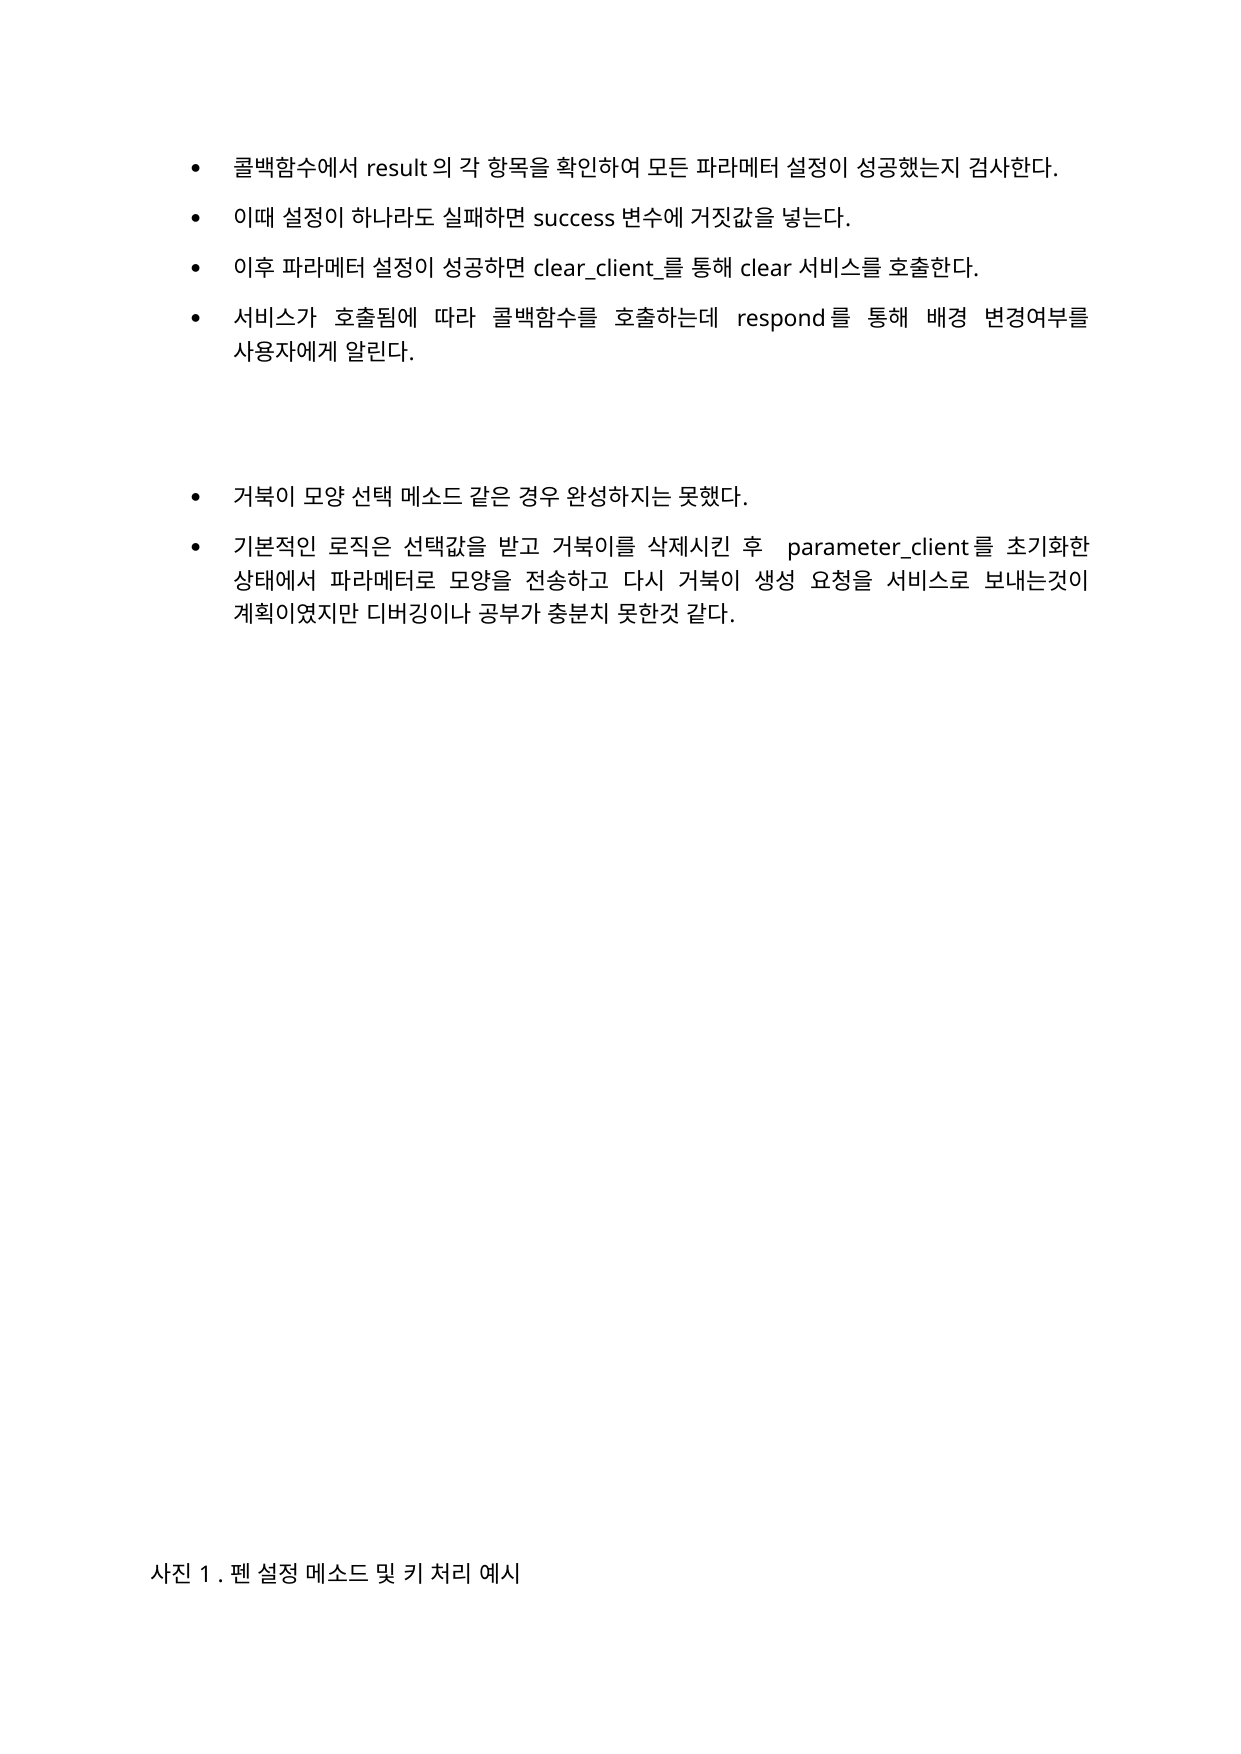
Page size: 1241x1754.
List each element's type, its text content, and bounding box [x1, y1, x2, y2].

list 서비스가 호출됨에 따라 콜백함수를 호출하는데 respond를 통해 배경 변경여부를 사용자에게 알린다. [192, 300, 1090, 367]
list 콜백함수에서 result의 각 항목을 확인하여 모든 파라메터 설정이 성공했는지 검사한다. [192, 150, 1090, 183]
list 이때 설정이 하나라도 실패하면 success 변수에 거짓값을 넣는다. [192, 200, 1090, 233]
text 사진 1 . 펜 설정 메소드 및 키 처리 예시 [150, 1556, 1090, 1589]
list 거북이 모양 선택 메소드 같은 경우 완성하지는 못했다. [192, 479, 1090, 512]
list 이후 파라메터 설정이 성공하면 clear_client_를 통해 clear 서비스를 호출한다. [192, 250, 1090, 283]
list 기본적인 로직은 선택값을 받고 거북이를 삭제시킨 후 parameter_client를 초기화한 상태에서 파라메터로 모양을 전송하고 다시 거북이 생성 요청을 서비스로 보내는것이 계획이였지만 디버깅이나 공부가 충분치 못한것 같다. [192, 529, 1090, 629]
